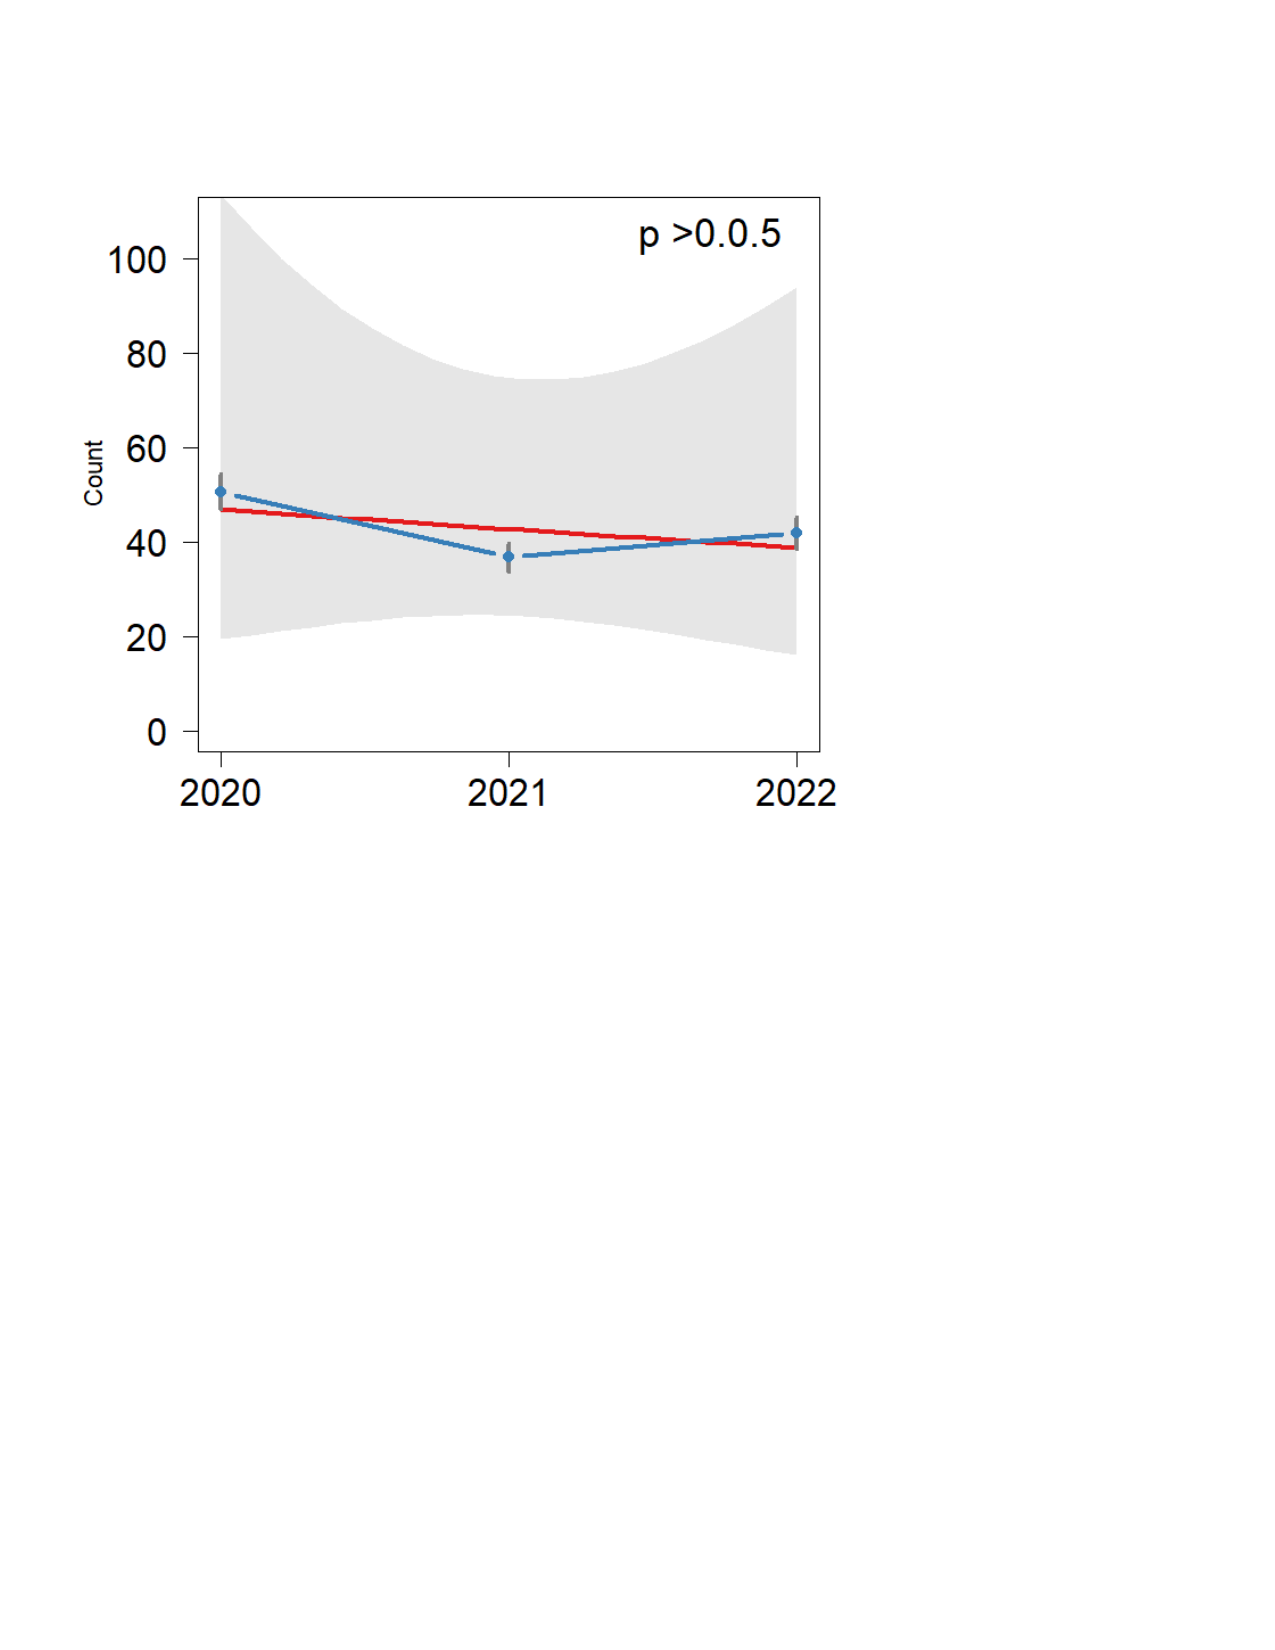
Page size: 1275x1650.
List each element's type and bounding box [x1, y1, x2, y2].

picture [75, 75, 883, 905]
